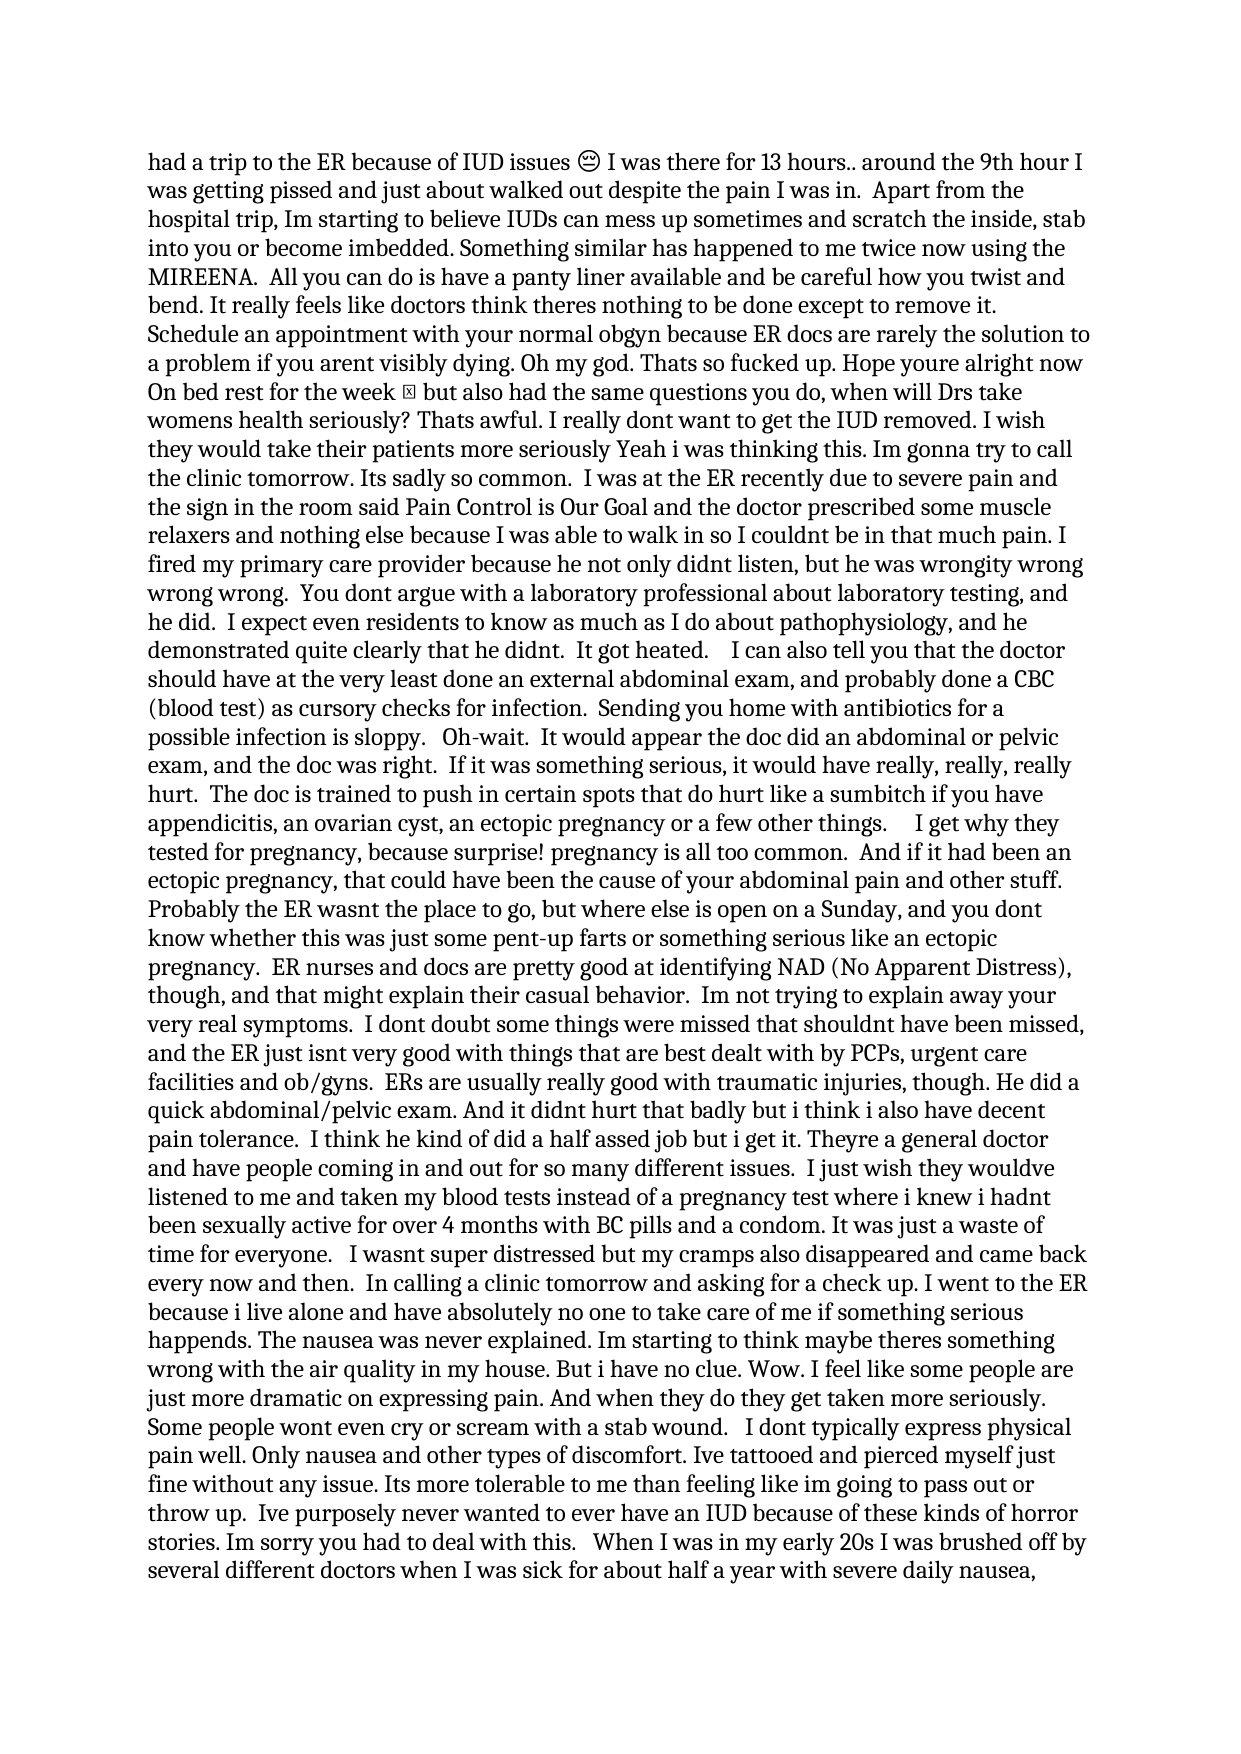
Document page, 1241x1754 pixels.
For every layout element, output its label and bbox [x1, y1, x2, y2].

text [148, 148, 1093, 1585]
